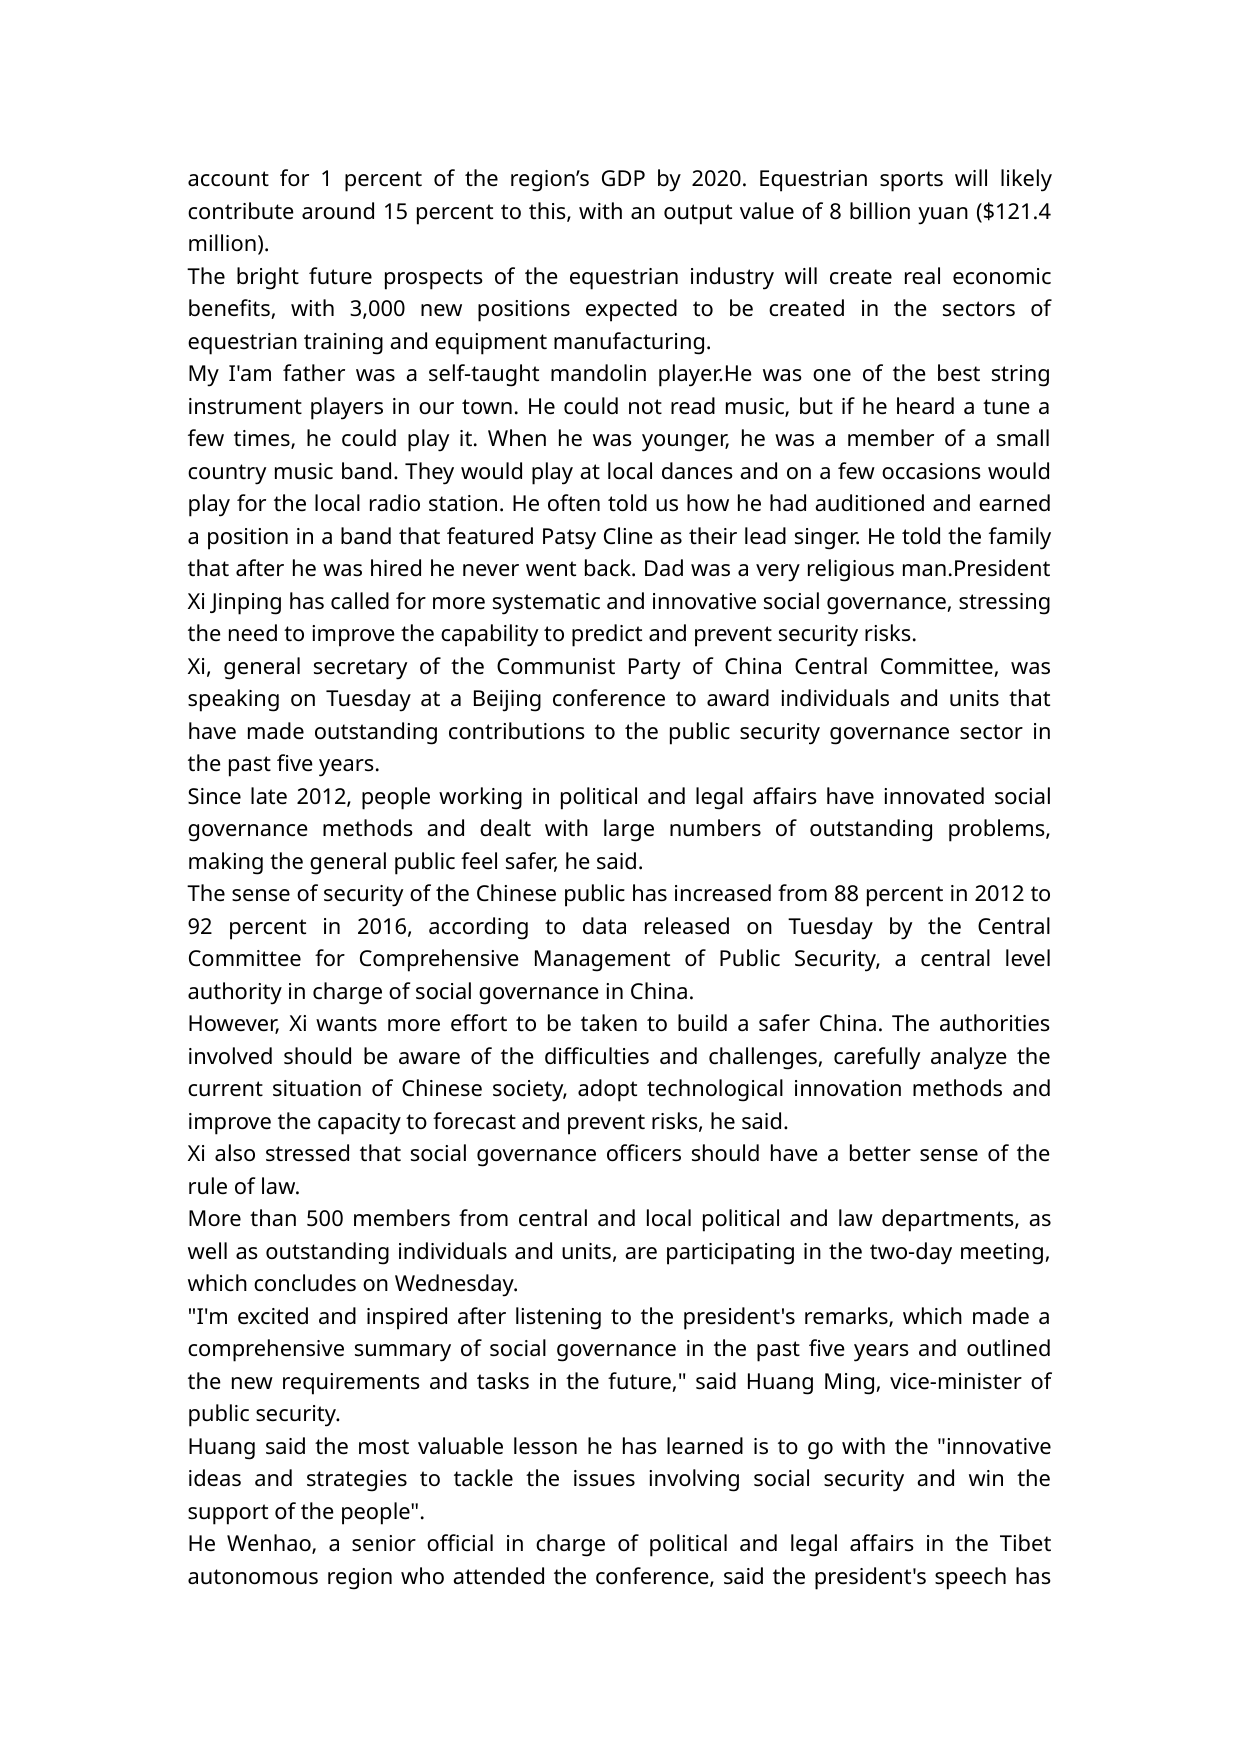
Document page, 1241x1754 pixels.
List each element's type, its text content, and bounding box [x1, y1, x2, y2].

text Huang said the most valuable lesson he has learned is to go with the "innovative ideas and strategies to tackle the issues involving social security and win the support of the people". [187, 1429, 1053, 1527]
text However, Xi wants more effort to be taken to build a safer China. The authorities involved should be aware of the difficulties and challenges, carefully analyze the current situation of Chinese society, adopt technological innovation methods and improve the capacity to forecast and prevent risks, he said. [187, 1007, 1053, 1137]
text More than 500 members from central and local political and law departments, as well as outstanding individuals and units, are participating in the two-day meeting, which concludes on Wednesday. [187, 1202, 1053, 1299]
text Xi also stressed that social governance officers should have a better sense of the rule of law. [187, 1137, 1053, 1202]
text Since late 2012, people working in political and legal affairs have innovated social governance methods and dealt with large numbers of outstanding problems, making the general public feel safer, he said. [187, 779, 1053, 877]
text The sense of security of the Chinese public has increased from 88 percent in 2012 to 92 percent in 2016, according to data released on Tuesday by the Central Committee for Comprehensive Management of Public Security, a central level authority in charge of social governance in China. [187, 877, 1053, 1007]
text "I'm excited and inspired after listening to the president's remarks, which made a comprehensive summary of social governance in the past five years and outlined the new requirements and tasks in the future," said Huang Ming, vice-minister of public security. [187, 1299, 1053, 1429]
text My I'am father was a self-taught mandolin player.He was one of the best string instrument players in our town. He could not read music, but if he heard a tune a few times, he could play it. When he was younger, he was a member of a small country music band. They would play at local dances and on a few occasions would play for the local radio station. He often told us how he had auditioned and earned a position in a band that featured Patsy Cline as their lead singer. He told the family that after he was hired he never went back. Dad was a very religious man.President Xi Jinping has called for more systematic and innovative social governance, stressing the need to improve the capability to predict and prevent security risks. [187, 357, 1053, 649]
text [187, 1527, 1053, 1592]
text The bright future prospects of the equestrian industry will create real economic benefits, with 3,000 new positions expected to be created in the sectors of equestrian training and equipment manufacturing. [187, 259, 1053, 357]
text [187, 162, 1053, 259]
text Xi, general secretary of the Communist Party of China Central Committee, was speaking on Tuesday at a Beijing conference to award individuals and units that have made outstanding contributions to the public security governance sector in the past five years. [187, 649, 1053, 779]
